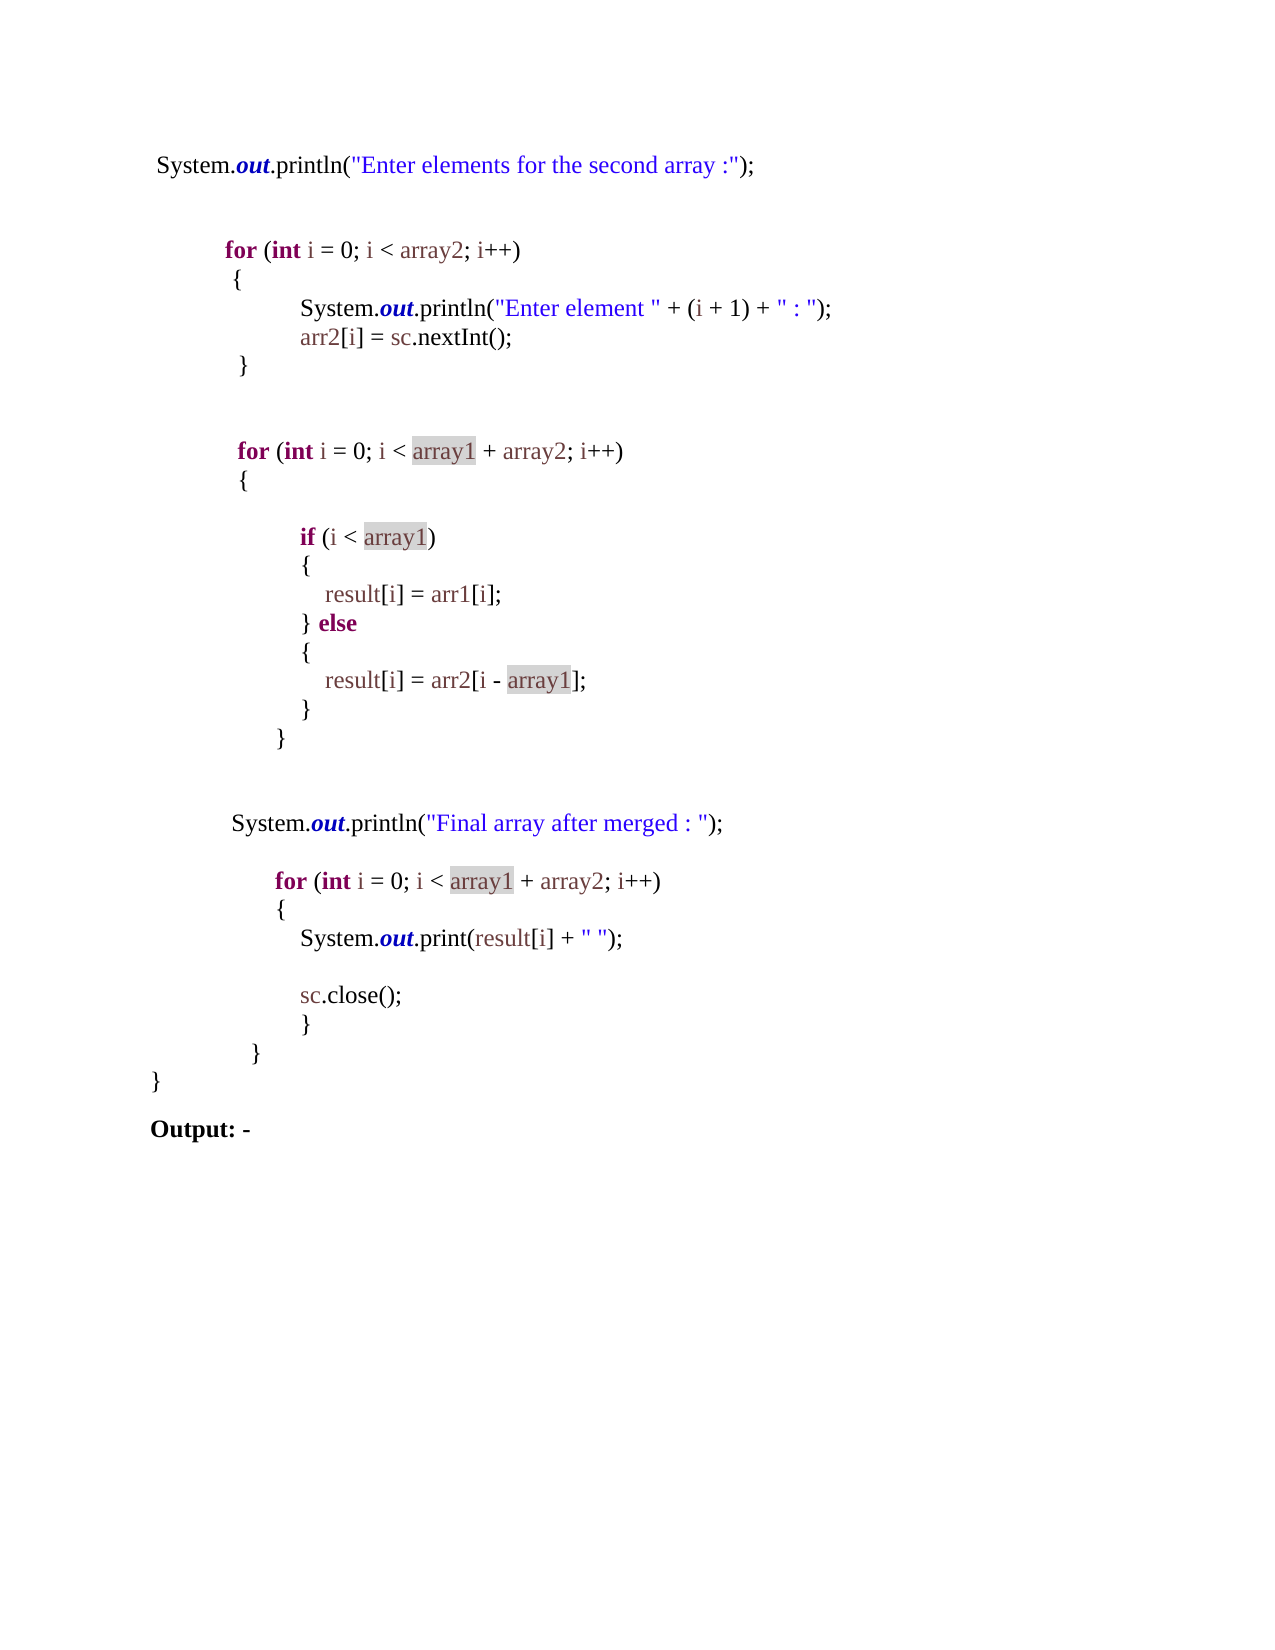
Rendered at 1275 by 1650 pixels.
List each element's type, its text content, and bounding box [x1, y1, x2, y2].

text { [150, 637, 1125, 665]
text for (int i = 0; i < array2; i++) [150, 236, 1125, 264]
text if (i < array1) [150, 522, 364, 550]
text if (i < array1) [427, 522, 1125, 550]
text } [150, 351, 1125, 379]
text result[i] = arr2[i - array1]; [150, 665, 507, 694]
text { [150, 465, 1125, 493]
text for (int i = 0; i < array1 + array2; i++) [476, 436, 1125, 465]
text result[i] = arr1[i]; [150, 579, 1125, 608]
text arr2[i] = sc.nextInt(); [150, 322, 1125, 351]
text sc.close(); [150, 980, 1125, 1009]
text System.out.println("Final array after merged : "); [150, 808, 1125, 837]
text } [150, 1038, 1125, 1066]
text for (int i = 0; i < array1 + array2; i++) [150, 436, 412, 465]
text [150, 293, 1125, 322]
text { [150, 264, 1125, 293]
text result[i] = arr2[i - array1]; [571, 665, 1125, 694]
text } [150, 723, 1125, 752]
text System.out.print(result[i] + " "); [150, 923, 1125, 952]
text for (int i = 0; i < array1 + array2; i++) [150, 866, 450, 894]
text } else [150, 608, 1125, 637]
text } [150, 694, 1125, 723]
text for (int i = 0; i < array1 + array2; i++) [514, 866, 1125, 894]
text System.out.println("Enter elements for the second array :"); [150, 150, 1125, 179]
text } [150, 1066, 1125, 1095]
text } [150, 1009, 1125, 1038]
text Output: - [150, 1114, 1125, 1143]
text { [150, 550, 1125, 579]
text { [150, 894, 1125, 923]
